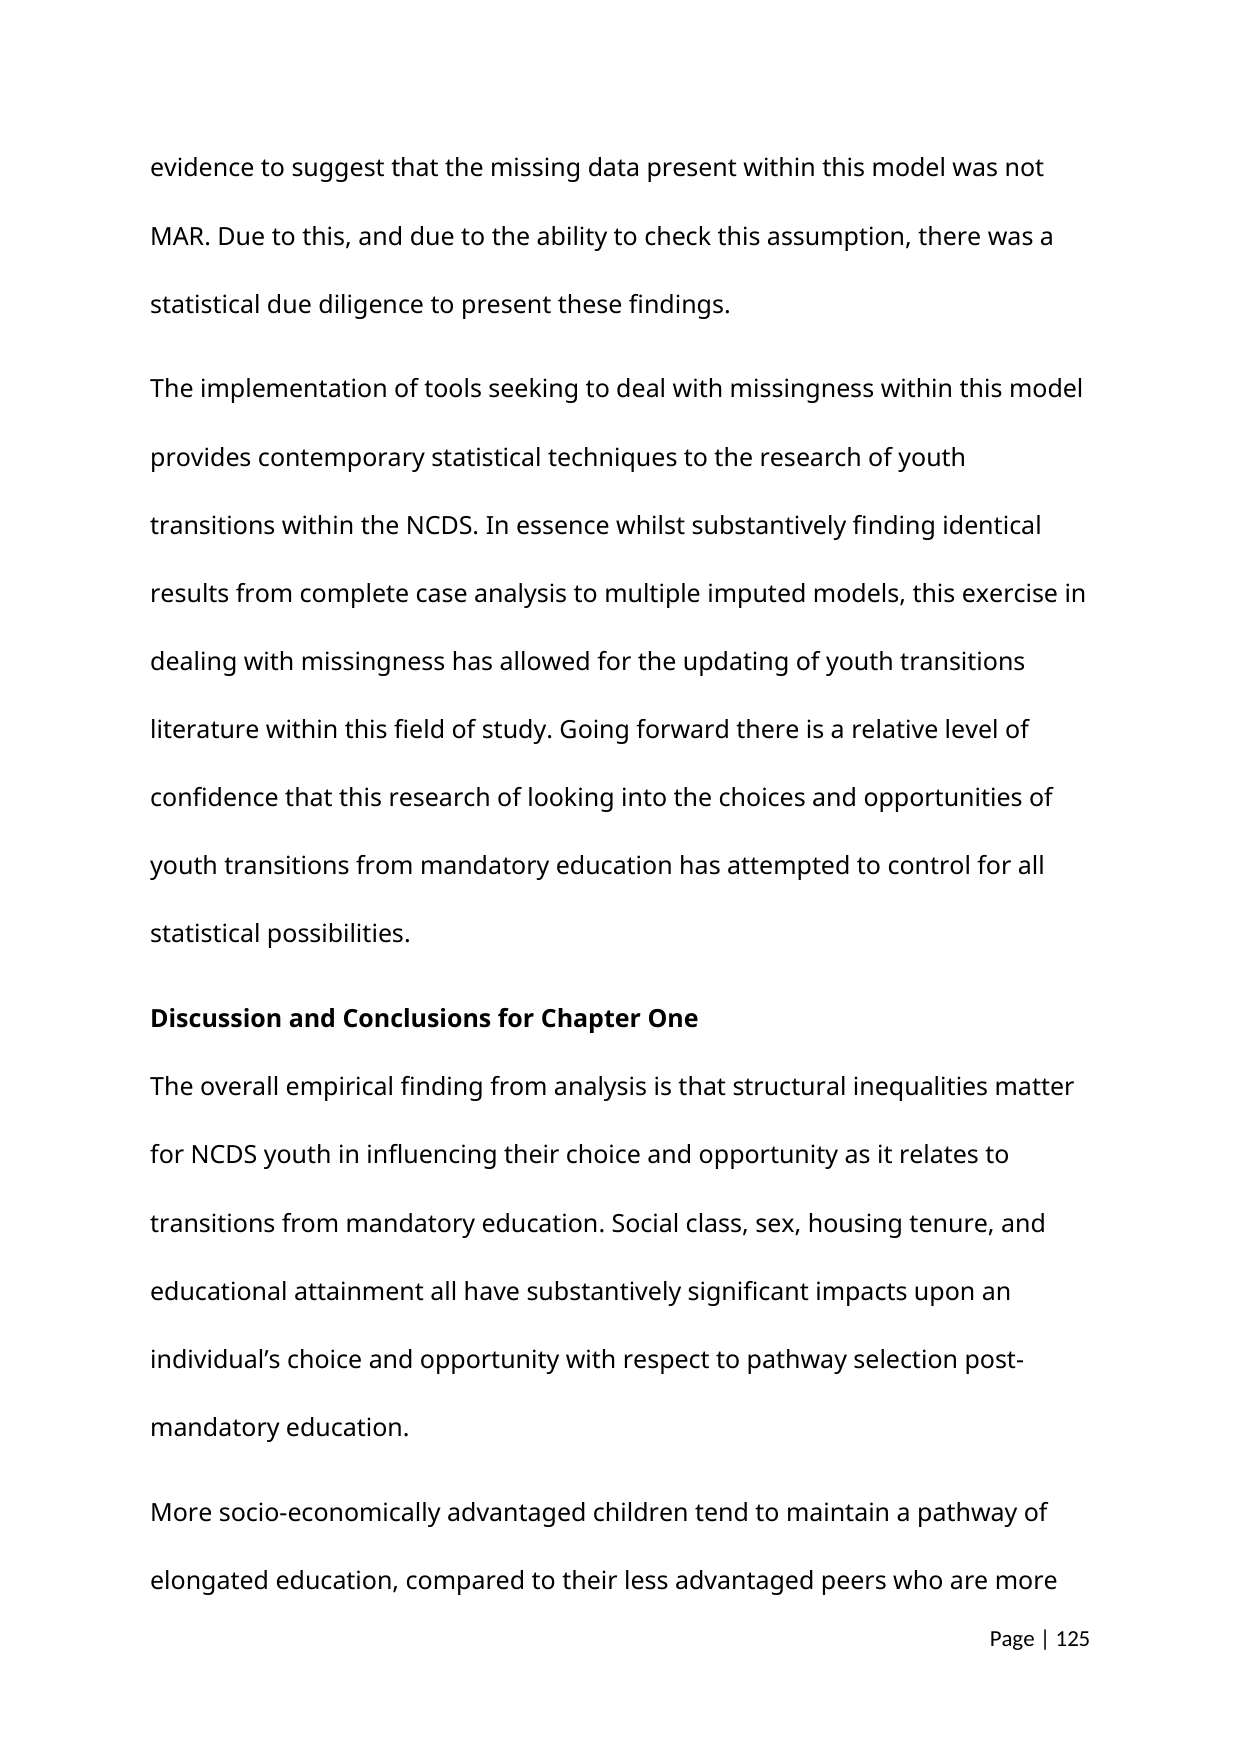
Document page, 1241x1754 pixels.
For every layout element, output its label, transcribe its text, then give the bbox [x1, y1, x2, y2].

subtitle Discussion and Conclusions for Chapter One [150, 1001, 1090, 1035]
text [150, 1494, 1090, 1597]
text The overall empirical finding from analysis is that structural inequalities matter for NCDS youth in influencing their choice and opportunity as it relates to transitions from mandatory education. Social class, sex, housing tenure, and educational attainment all have substantively significant impacts upon an individual’s choice and opportunity with respect to pathway selection post-mandatory education. [150, 1069, 1090, 1444]
text The implementation of tools seeking to deal with missingness within this model provides contemporary statistical techniques to the research of youth transitions within the NCDS. In essence whilst substantively finding identical results from complete case analysis to multiple imputed models, this exercise in dealing with missingness has allowed for the updating of youth transitions literature within this field of study. Going forward there is a relative level of confidence that this research of looking into the choices and opportunities of youth transitions from mandatory education has attempted to control for all statistical possibilities. [150, 371, 1090, 950]
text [150, 150, 1090, 320]
